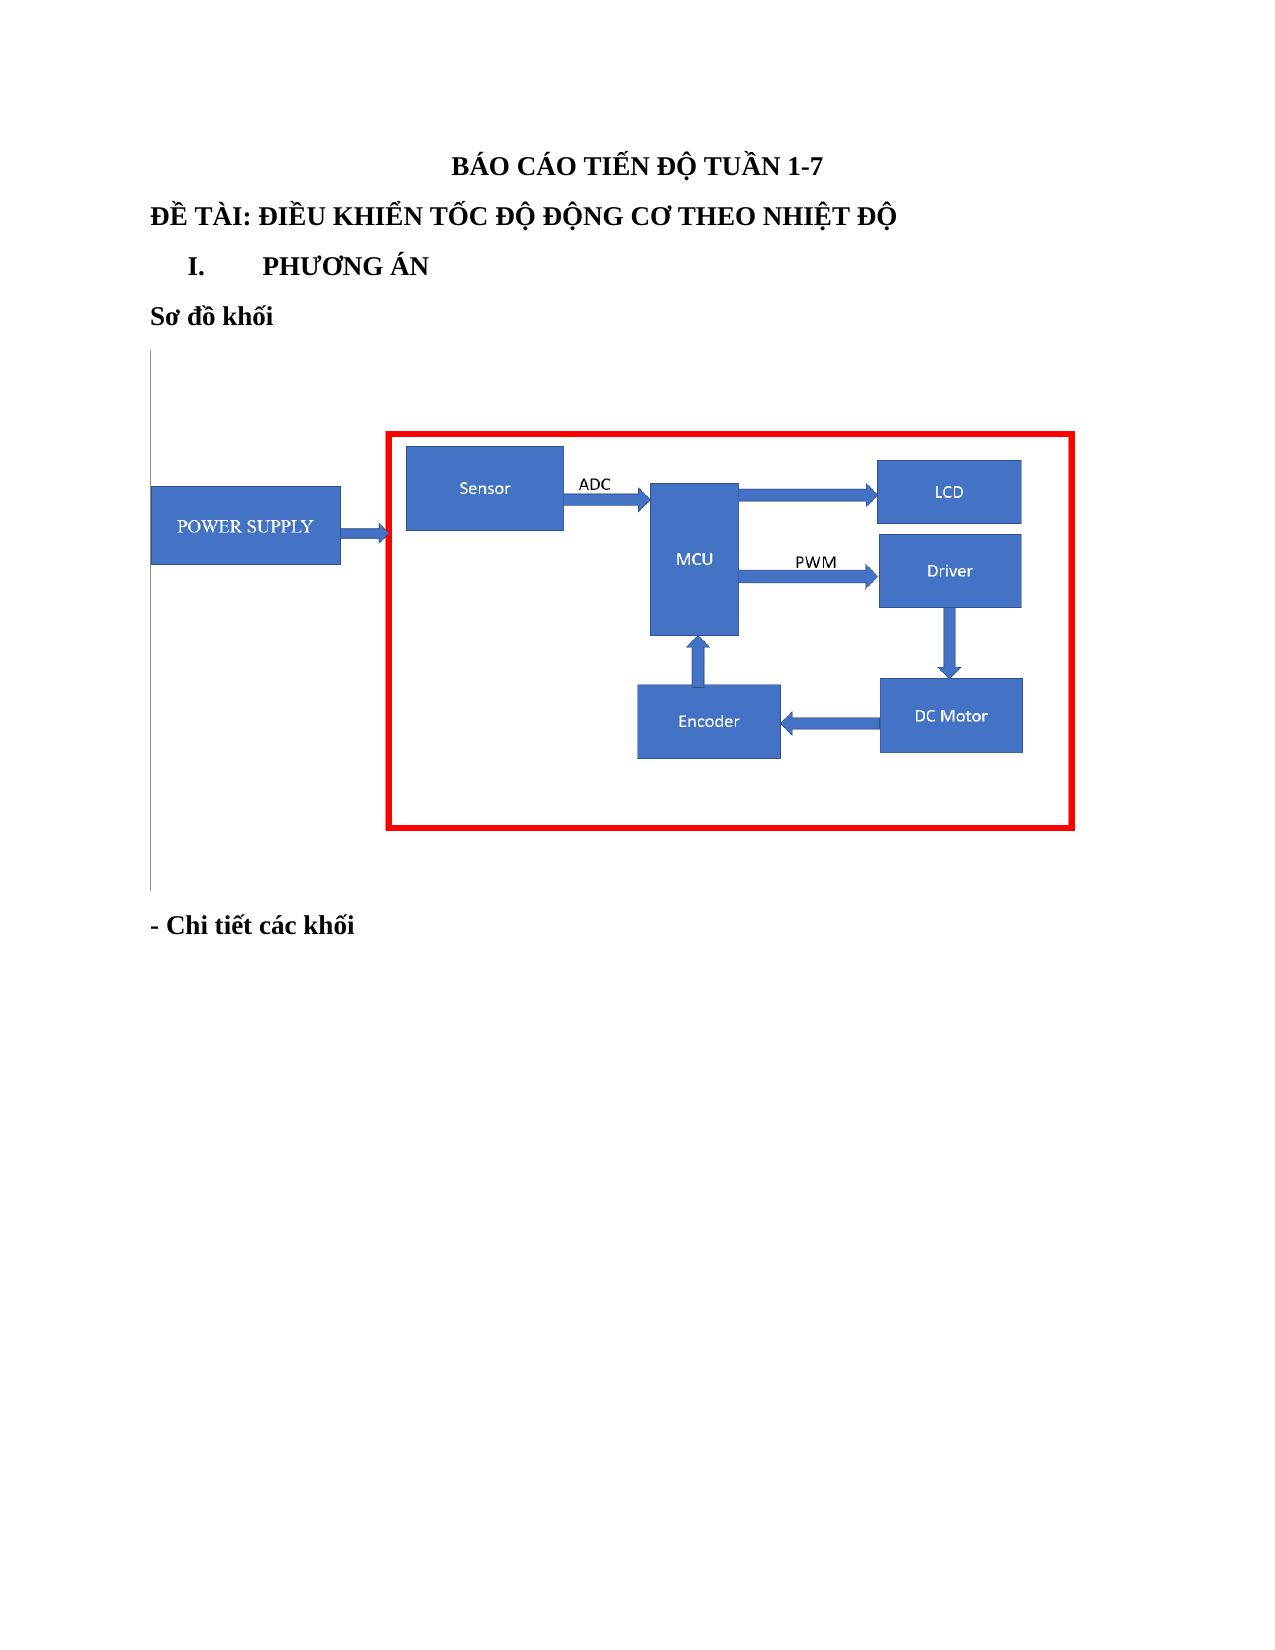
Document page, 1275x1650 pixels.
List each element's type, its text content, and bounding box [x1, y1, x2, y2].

text - Chi tiết các khối [150, 909, 1125, 941]
text ĐỀ TÀI: ĐIỀU KHIỂN TỐC ĐỘ ĐỘNG CƠ THEO NHIỆT ĐỘ [150, 200, 1125, 231]
text Sơ đồ khối [150, 300, 1125, 331]
picture [150, 350, 1125, 891]
text BÁO CÁO TIẾN ĐỘ TUẦN 1-7 [150, 150, 1125, 181]
list PHƯƠNG ÁN [187, 250, 1125, 282]
